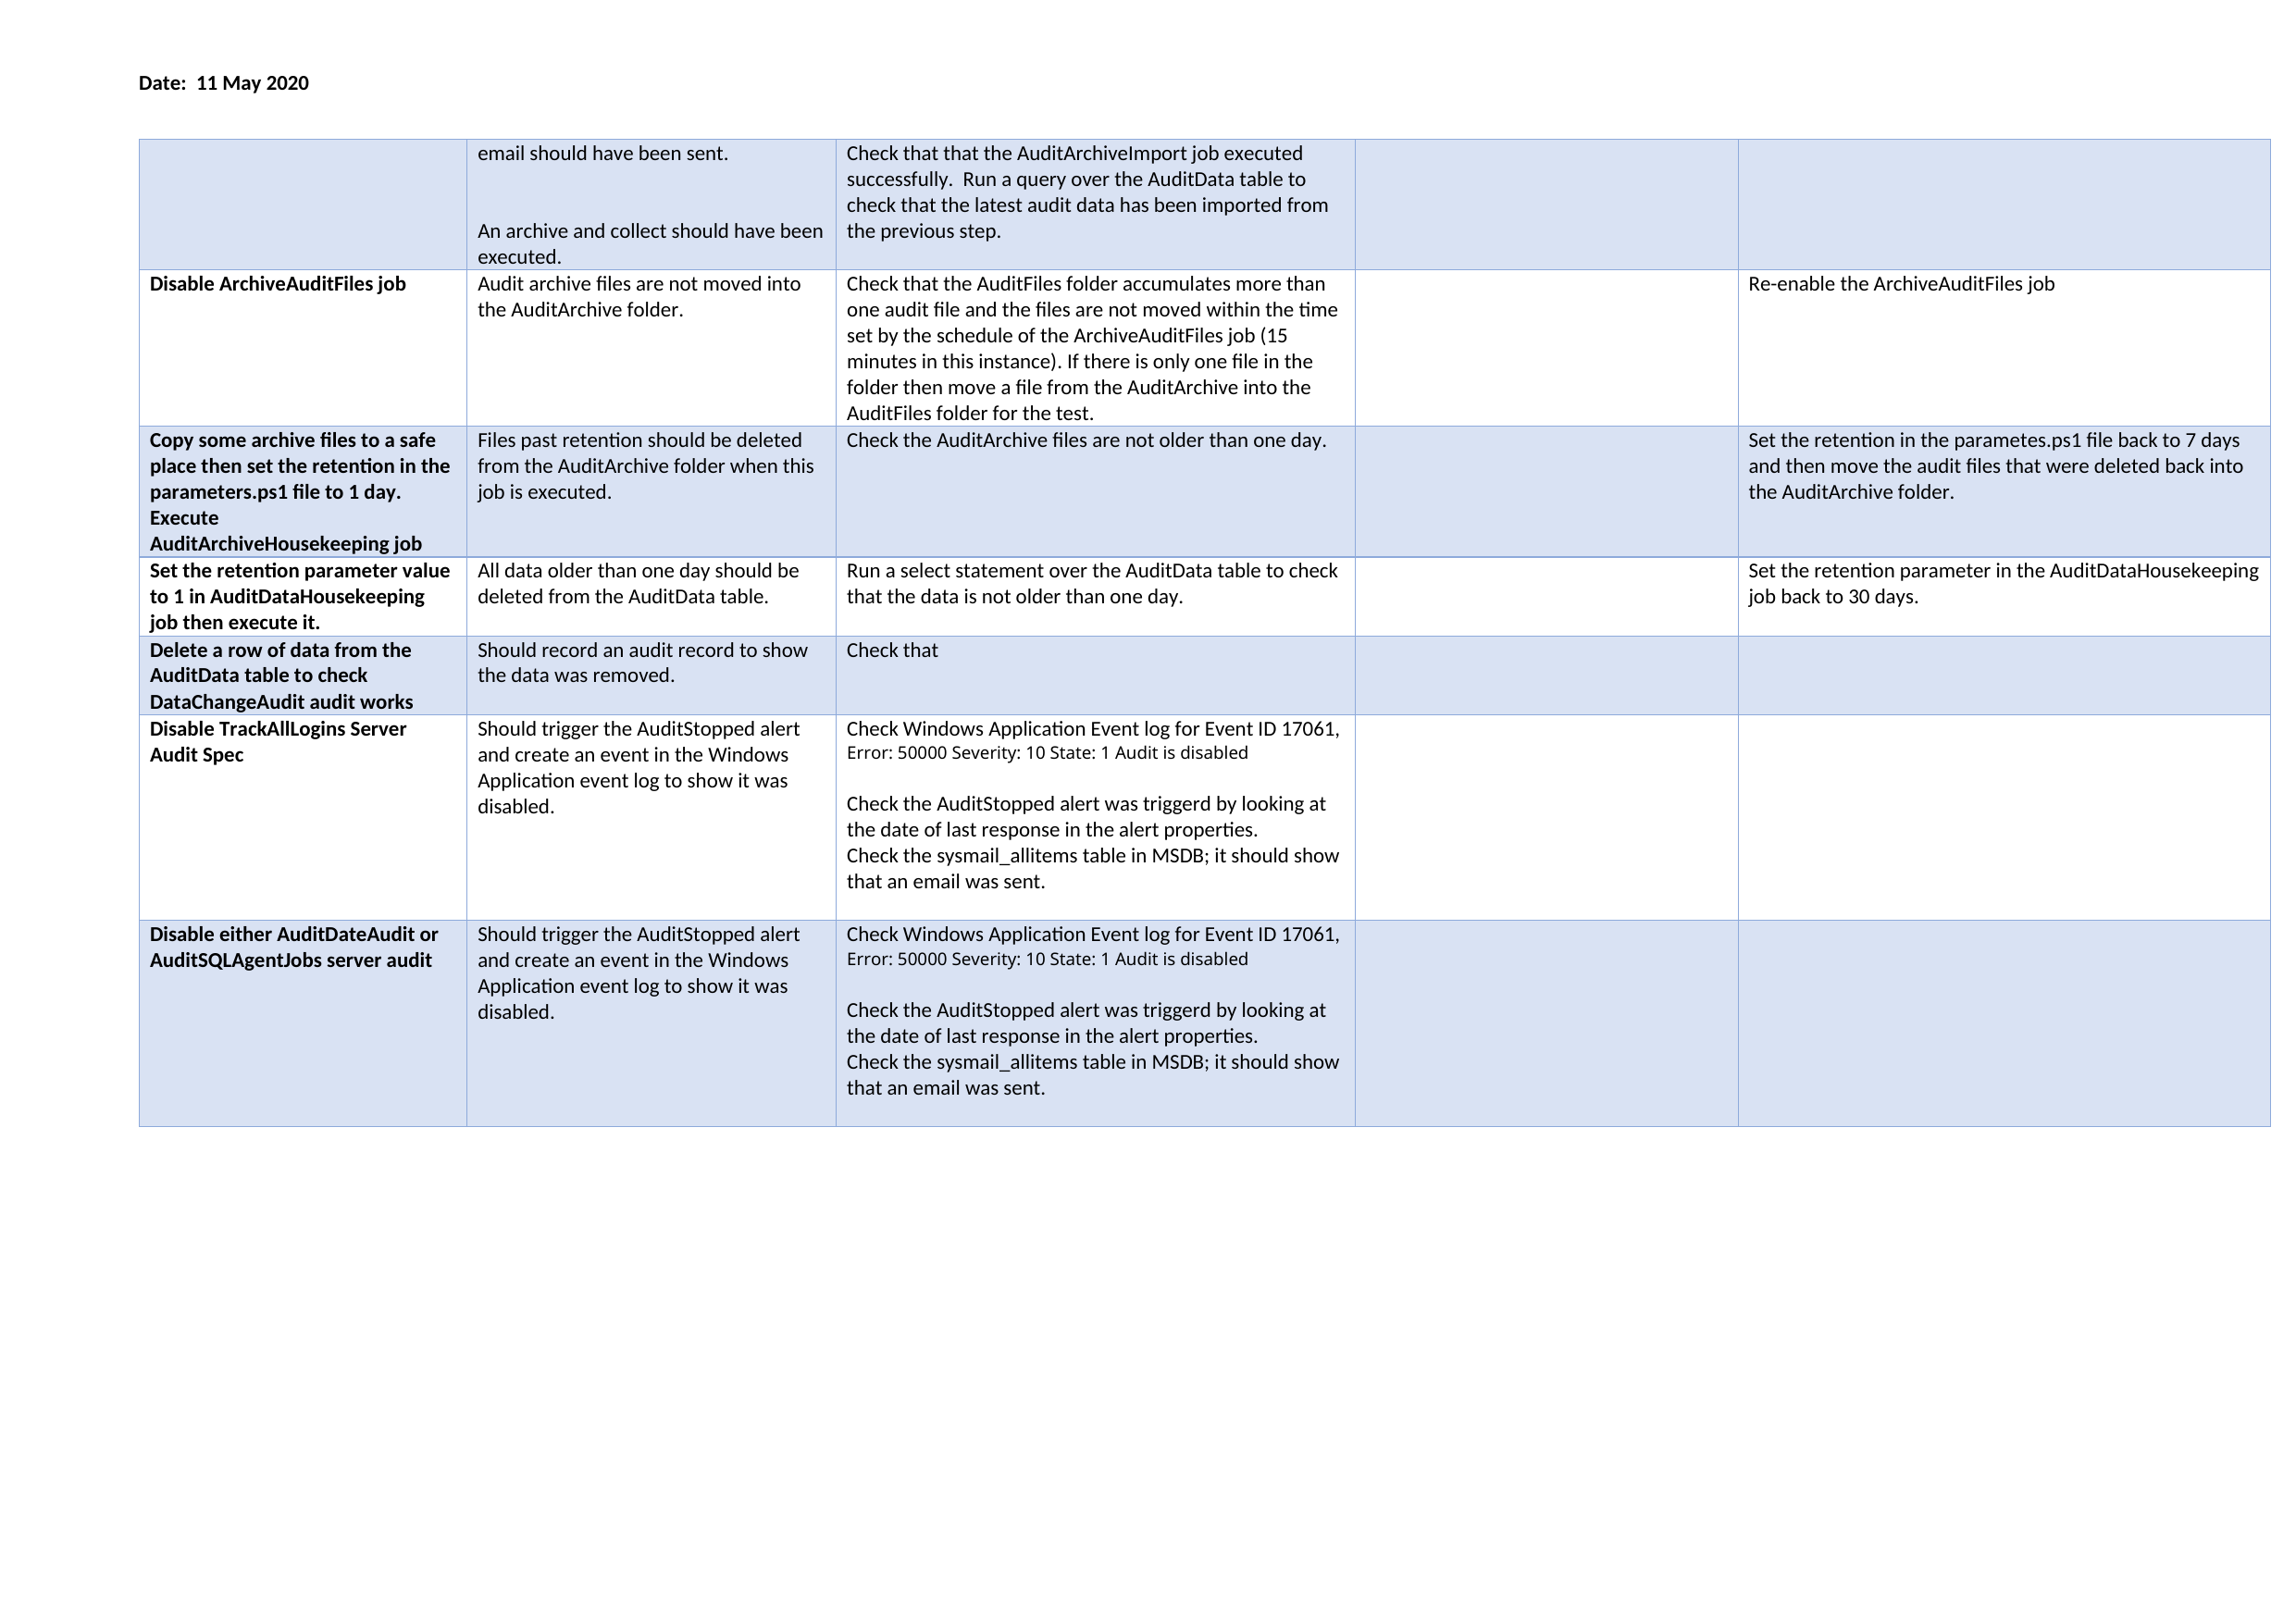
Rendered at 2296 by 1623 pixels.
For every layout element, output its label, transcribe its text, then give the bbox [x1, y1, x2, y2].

table_cell [1356, 921, 1738, 1126]
table_cell Re-enable the ArchiveAuditFiles job [1739, 270, 2270, 426]
table_cell Should record an audit record to show the data was removed. [467, 637, 836, 714]
table_cell [1356, 715, 1738, 920]
table_cell Check Windows Application Event log for Event ID 17061, Error: 50000 Severity: 10 State: 1 Audit is disabled Check the AuditStopped alert was triggerd by looking at the date of last response in the alert properties. Check the sysmail_allitems table in MSDB; it should show that an email was sent. [837, 921, 1355, 1126]
table_cell Check Windows Application Event log for Event ID 17061, Error: 50000 Severity: 10 State: 1 Audit is disabled Check the AuditStopped alert was triggerd by looking at the date of last response in the alert properties. Check the sysmail_allitems table in MSDB; it should show that an email was sent. [837, 715, 1355, 920]
table_cell Check that [837, 637, 1355, 714]
table_cell Disable ArchiveAuditFiles job [140, 270, 466, 426]
table_cell [1739, 921, 2270, 1126]
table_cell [1739, 140, 2270, 269]
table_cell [140, 140, 466, 269]
table_cell [1356, 140, 1738, 269]
table_cell Set the retention parameter in the AuditDataHousekeeping job back to 30 days. [1739, 558, 2270, 636]
table_cell [1356, 270, 1738, 426]
table_cell Audit archive files are not moved into the AuditArchive folder. [467, 270, 836, 426]
table_cell Copy some archive files to a safe place then set the retention in the parameters.ps1 file to 1 day. Execute AuditArchiveHousekeeping job [140, 427, 466, 556]
table_cell Set the retention parameter value to 1 in AuditDataHousekeeping job then execute it. [140, 558, 466, 636]
table_cell [1739, 715, 2270, 920]
table_cell Should trigger the AuditStopped alert and create an event in the Windows Application event log to show it was disabled. [467, 921, 836, 1126]
table_cell Delete a row of data from the AuditData table to check DataChangeAudit audit works [140, 637, 466, 714]
table_cell Check the AuditArchive files are not older than one day. [837, 427, 1355, 556]
table_cell Disable TrackAllLogins Server Audit Spec [140, 715, 466, 920]
table_cell Should trigger the AuditStopped alert and create an event in the Windows Application event log to show it was disabled. [467, 715, 836, 920]
table_cell Set the retention in the parametes.ps1 file back to 7 days and then move the audit files that were deleted back into the AuditArchive folder. [1739, 427, 2270, 556]
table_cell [467, 140, 836, 269]
table_cell [1356, 427, 1738, 556]
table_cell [837, 140, 1355, 269]
table_cell All data older than one day should be deleted from the AuditData table. [467, 558, 836, 636]
table_cell Files past retention should be deleted from the AuditArchive folder when this job is executed. [467, 427, 836, 556]
table_cell [1739, 637, 2270, 714]
table_cell Check that the AuditFiles folder accumulates more than one audit file and the files are not moved within the time set by the schedule of the ArchiveAuditFiles job (15 minutes in this instance). If there is only one file in the folder then move a file from the AuditArchive into the AuditFiles folder for the test. [837, 270, 1355, 426]
table_cell Disable either AuditDateAudit or AuditSQLAgentJobs server audit [140, 921, 466, 1126]
table_cell [1356, 637, 1738, 714]
table_cell [1356, 558, 1738, 636]
table_cell Run a select statement over the AuditData table to check that the data is not older than one day. [837, 558, 1355, 636]
